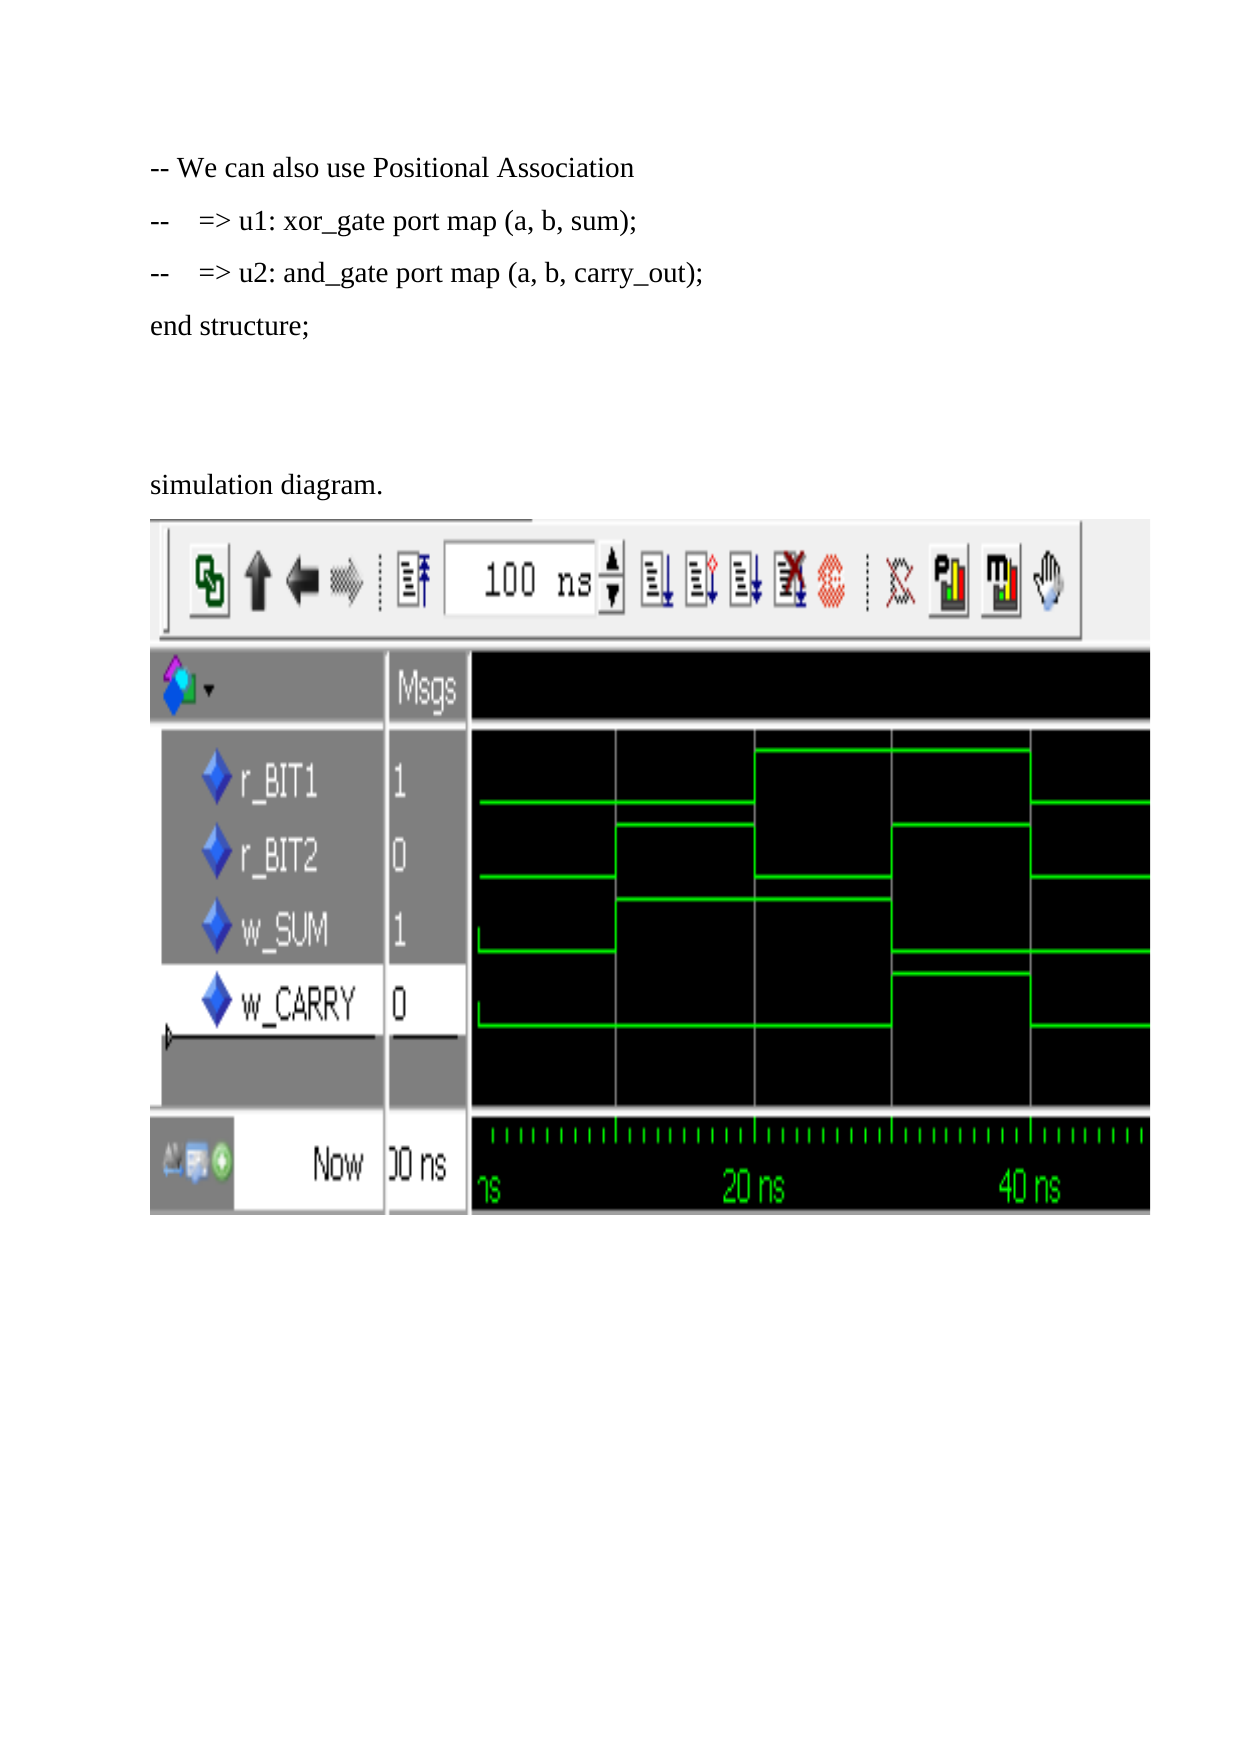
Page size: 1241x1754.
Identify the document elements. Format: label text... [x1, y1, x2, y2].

text -- => u1: xor_gate port map (a, b, sum); [150, 203, 1090, 236]
picture [150, 519, 1151, 1215]
text simulation diagram. [150, 467, 1090, 500]
text end structure; [150, 308, 1090, 342]
text -- We can also use Positional Association [150, 150, 1090, 183]
text -- => u2: and_gate port map (a, b, carry_out); [150, 256, 1090, 289]
